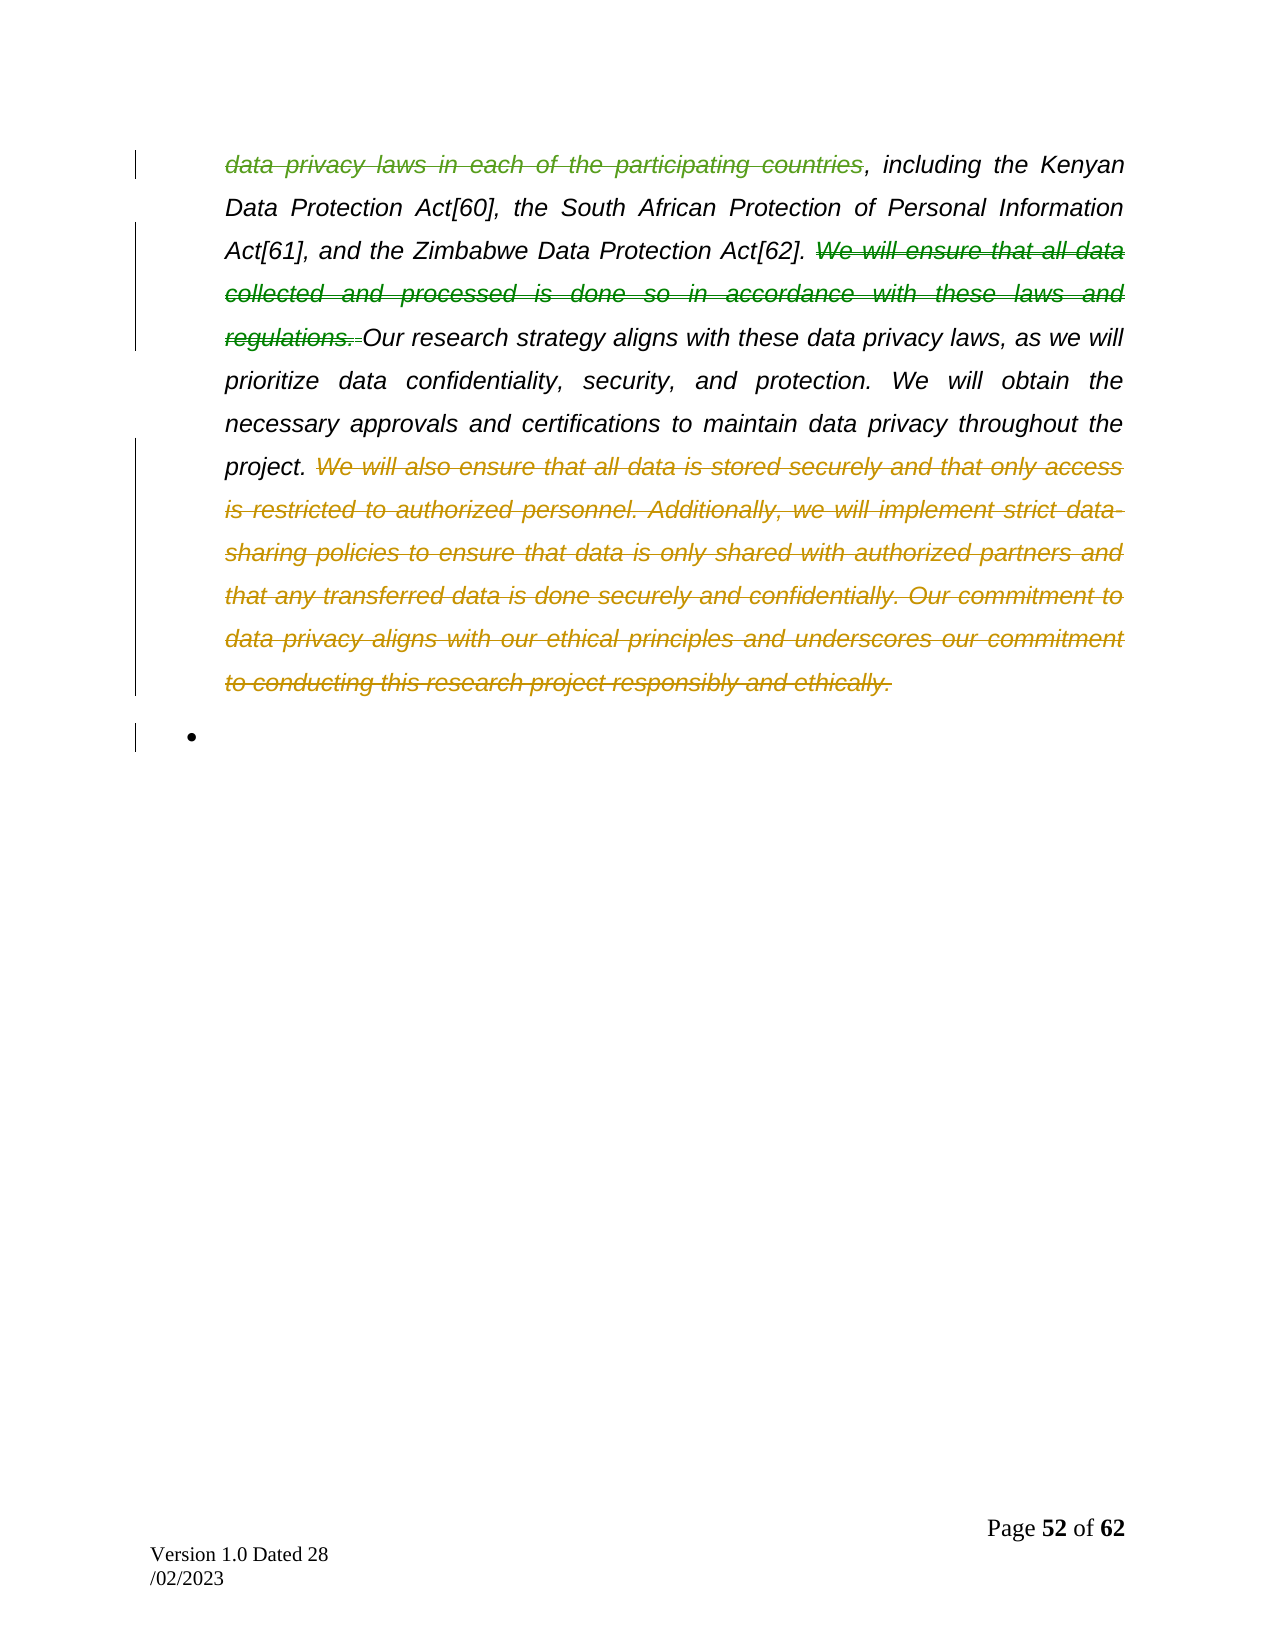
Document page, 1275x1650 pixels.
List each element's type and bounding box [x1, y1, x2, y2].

list [187, 150, 1125, 696]
